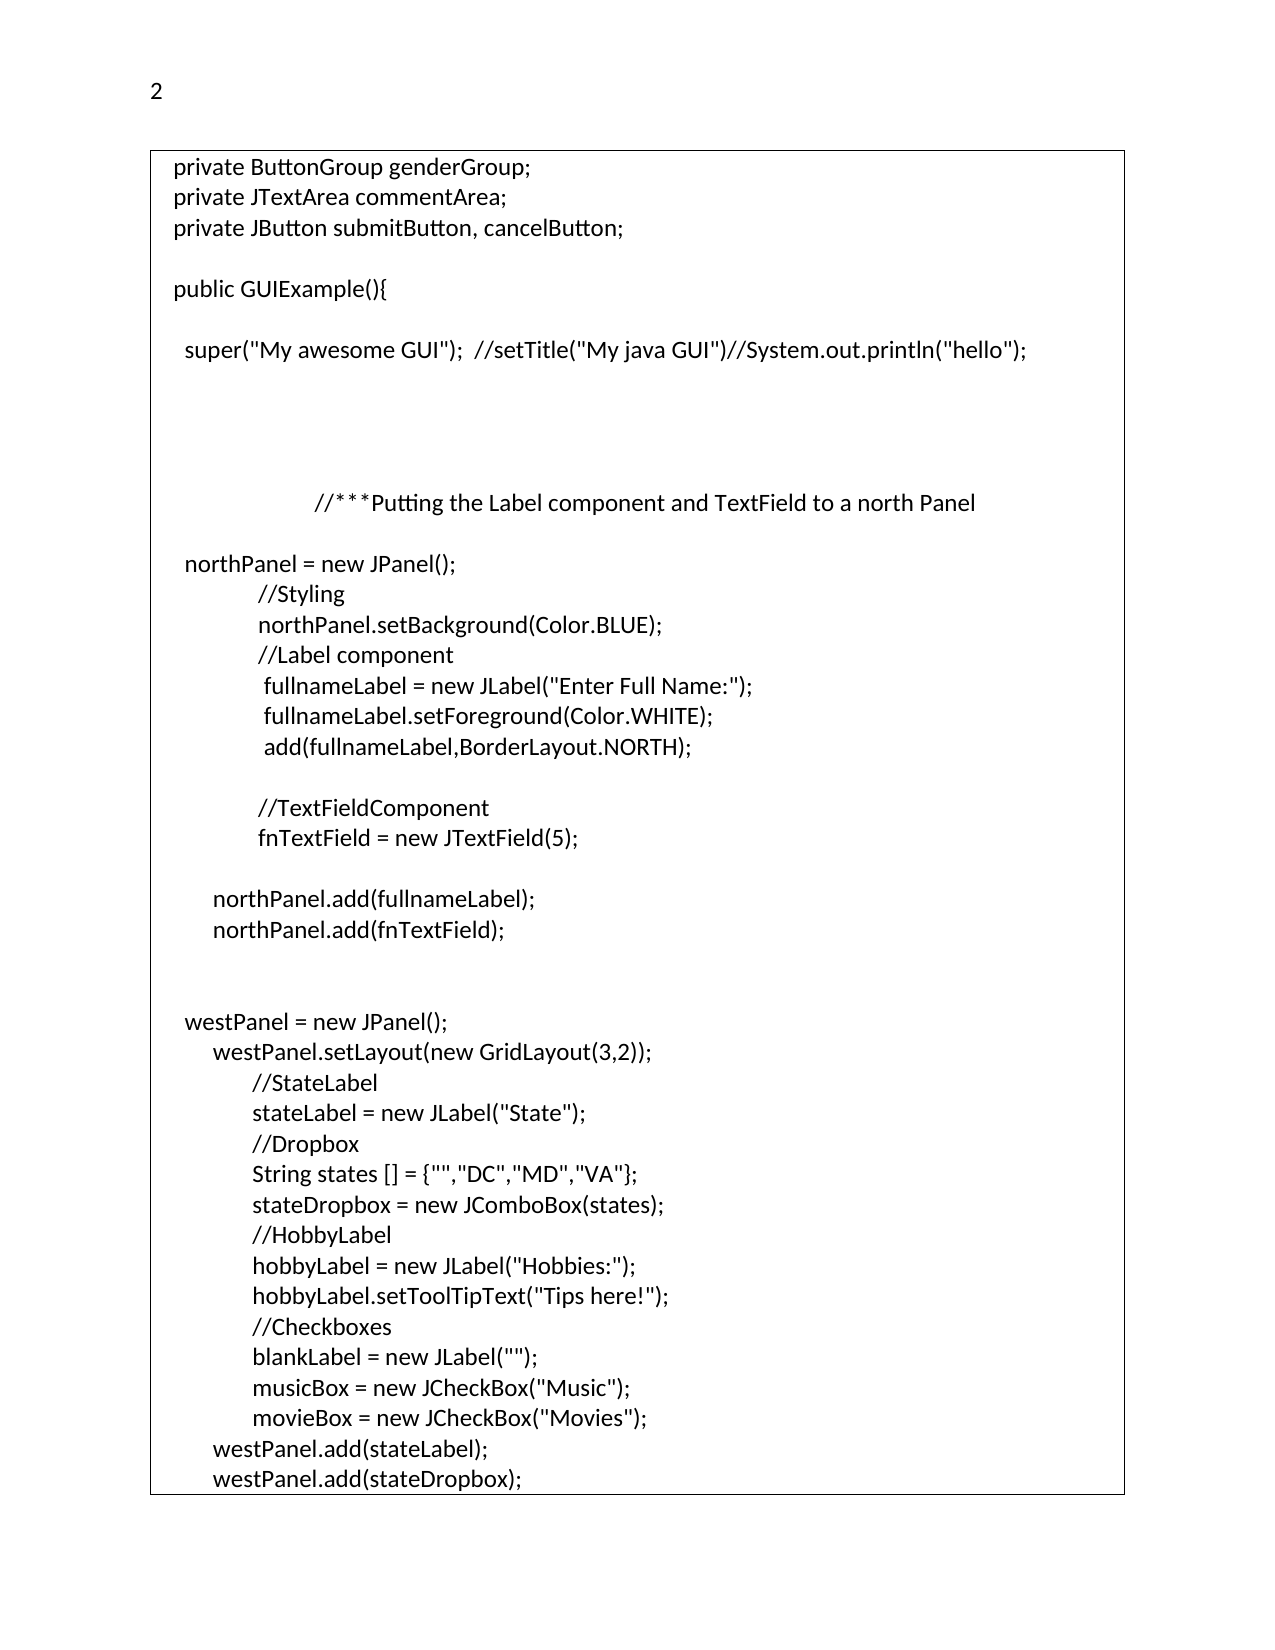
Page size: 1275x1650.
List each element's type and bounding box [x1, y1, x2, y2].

table_header [151, 151, 1124, 1494]
